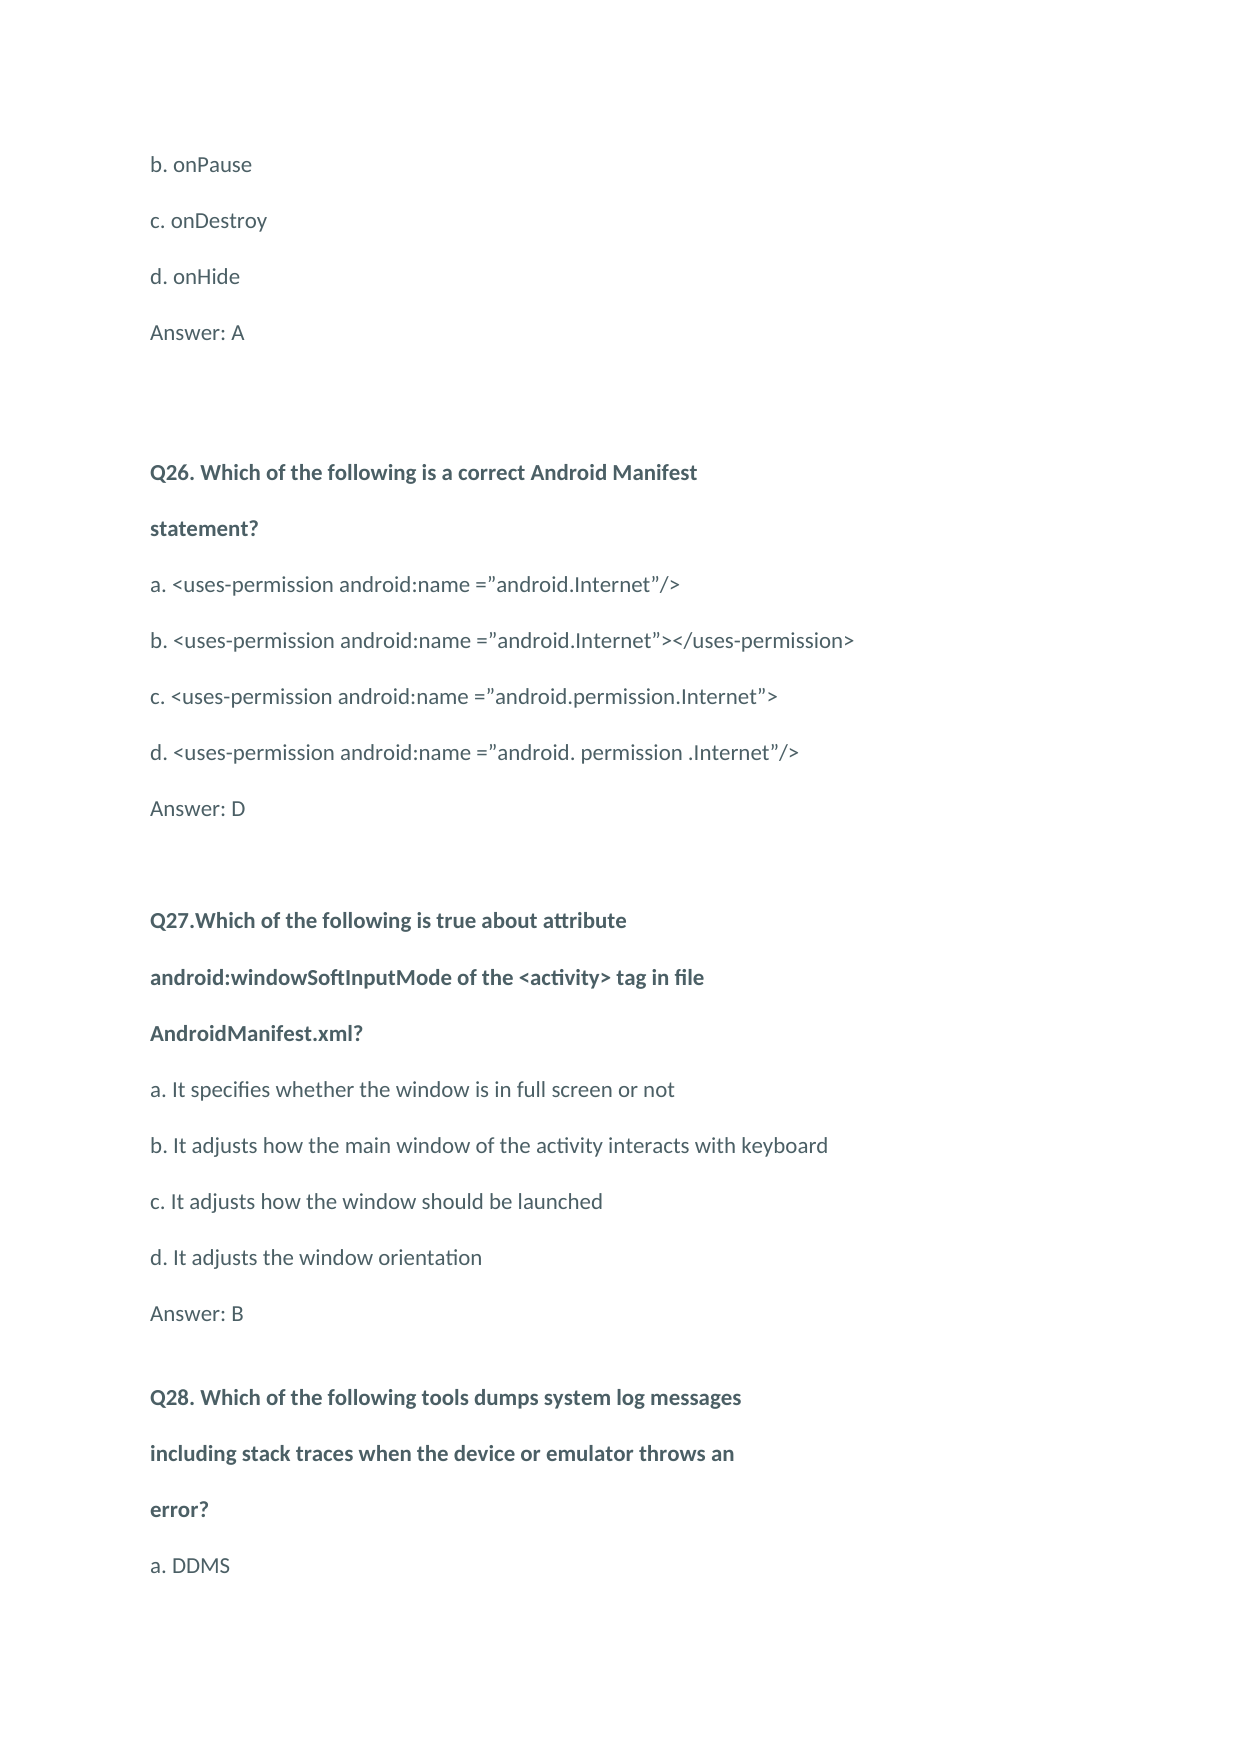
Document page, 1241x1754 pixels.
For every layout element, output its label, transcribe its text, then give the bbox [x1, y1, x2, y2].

text Q26. Which of the following is a correct Android Manifest statement? a. <uses-permission android:name =”android.Internet”/> b. <uses-permission android:name =”android.Internet”></uses-permission> c. <uses-permission android:name =”android.permission.Internet”> d. <uses-permission android:name =”android. permission .Internet”/> Answer: D [150, 430, 1090, 822]
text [150, 1383, 1090, 1579]
text Q27.Which of the following is true about attribute android:windowSoftInputMode of the <activity> tag in file AndroidManifest.xml? a. It specifies whether the window is in full screen or not b. It adjusts how the main window of the activity interacts with keyboard c. It adjusts how the window should be launched d. It adjusts the window orientation Answer: B [150, 851, 1090, 1327]
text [150, 150, 1090, 402]
